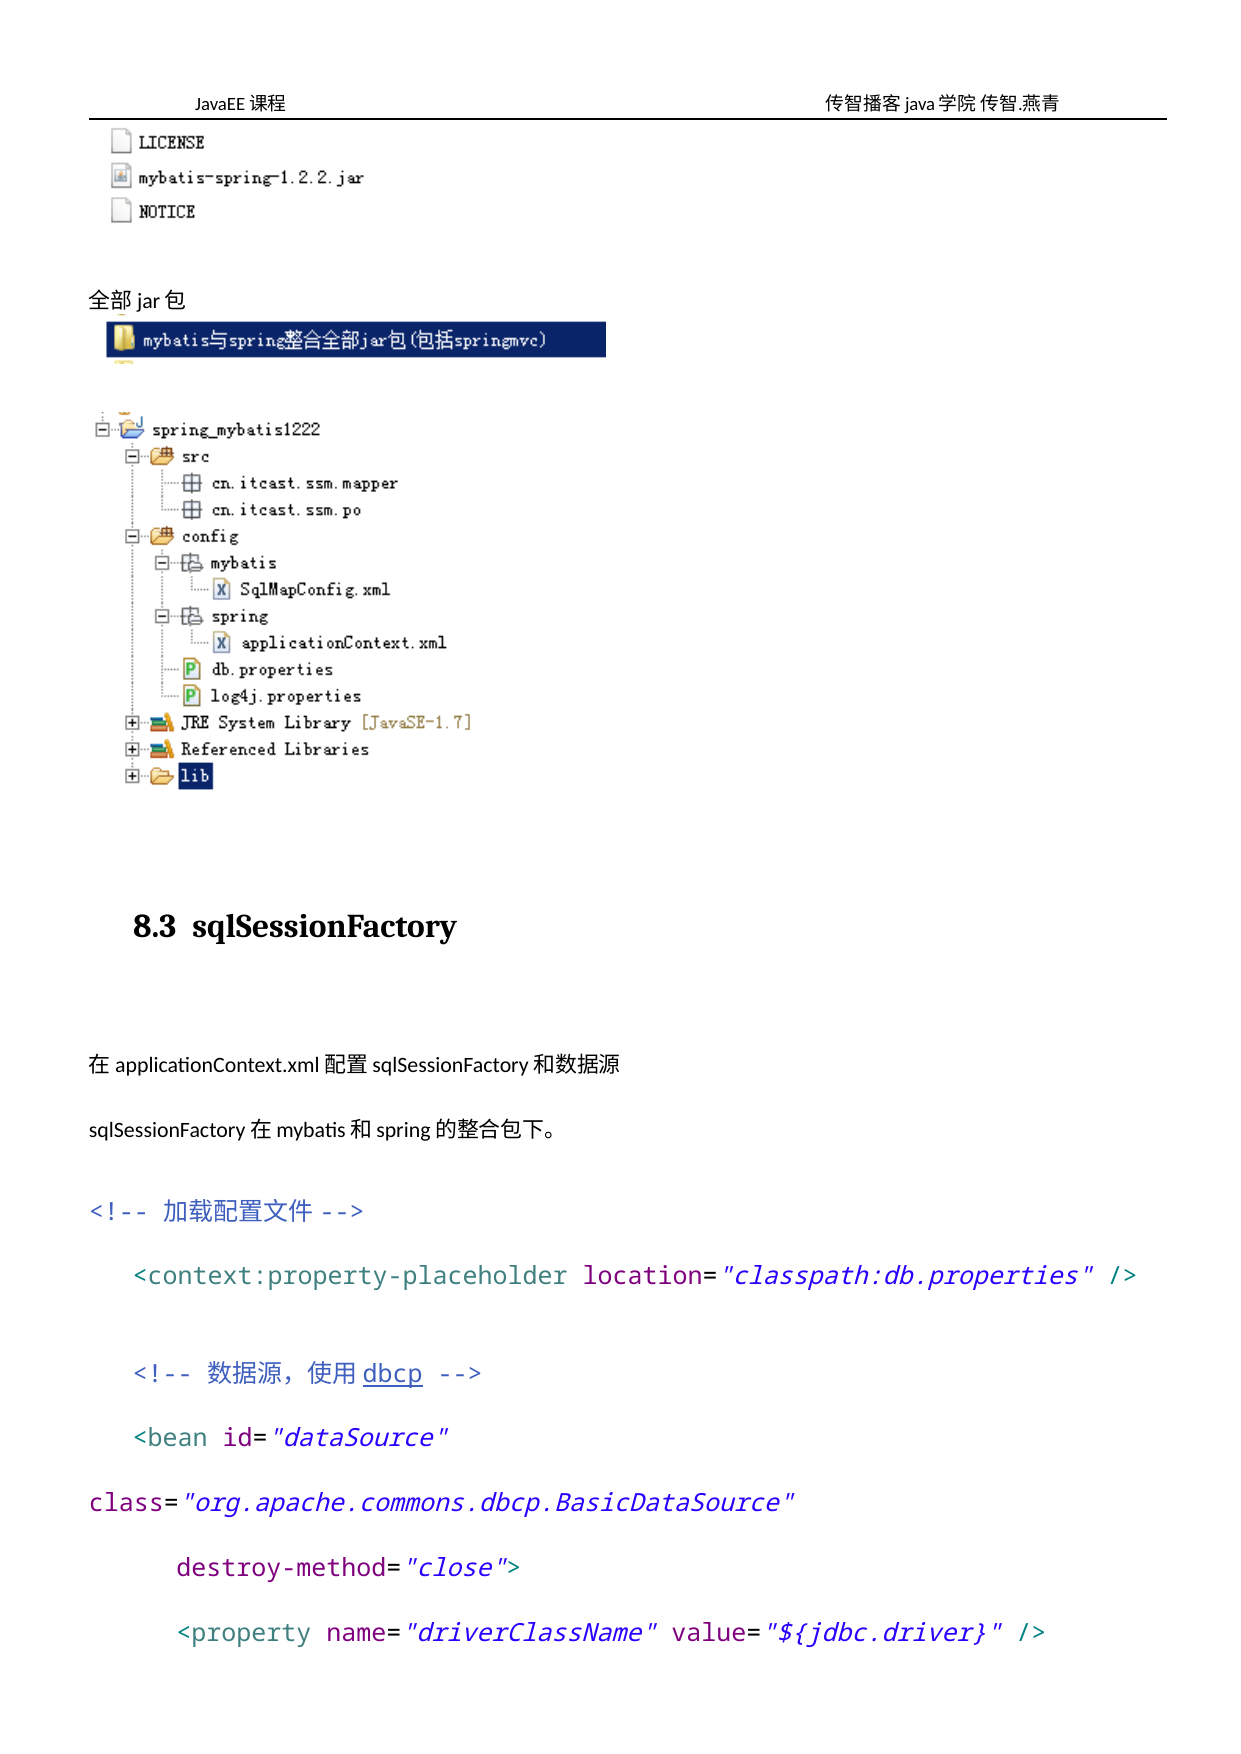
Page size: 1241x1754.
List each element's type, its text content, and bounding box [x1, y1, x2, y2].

text sqlSessionFactory在mybatis和spring的整合包下。 [89, 1112, 1167, 1144]
text 全部jar包 [89, 282, 1167, 315]
text <context:property-placeholder location="classpath:db.properties" /> [89, 1242, 1167, 1307]
text <!-- 加载配置文件 --> [89, 1177, 1167, 1242]
picture [88, 314, 606, 364]
picture [88, 119, 389, 237]
text <bean id="dataSource" class="org.apache.commons.dbcp.BasicDataSource" [89, 1404, 1167, 1534]
picture [88, 412, 492, 810]
text <!-- 数据源，使用dbcp --> [89, 1339, 1167, 1404]
subtitle sqlSessionFactory [133, 894, 1167, 959]
text destroy-method="close"> [89, 1534, 1167, 1599]
text 在applicationContext.xml配置sqlSessionFactory和数据源 [89, 1047, 1167, 1079]
text <property name="driverClassName" value="${jdbc.driver}" /> [89, 1599, 1167, 1664]
